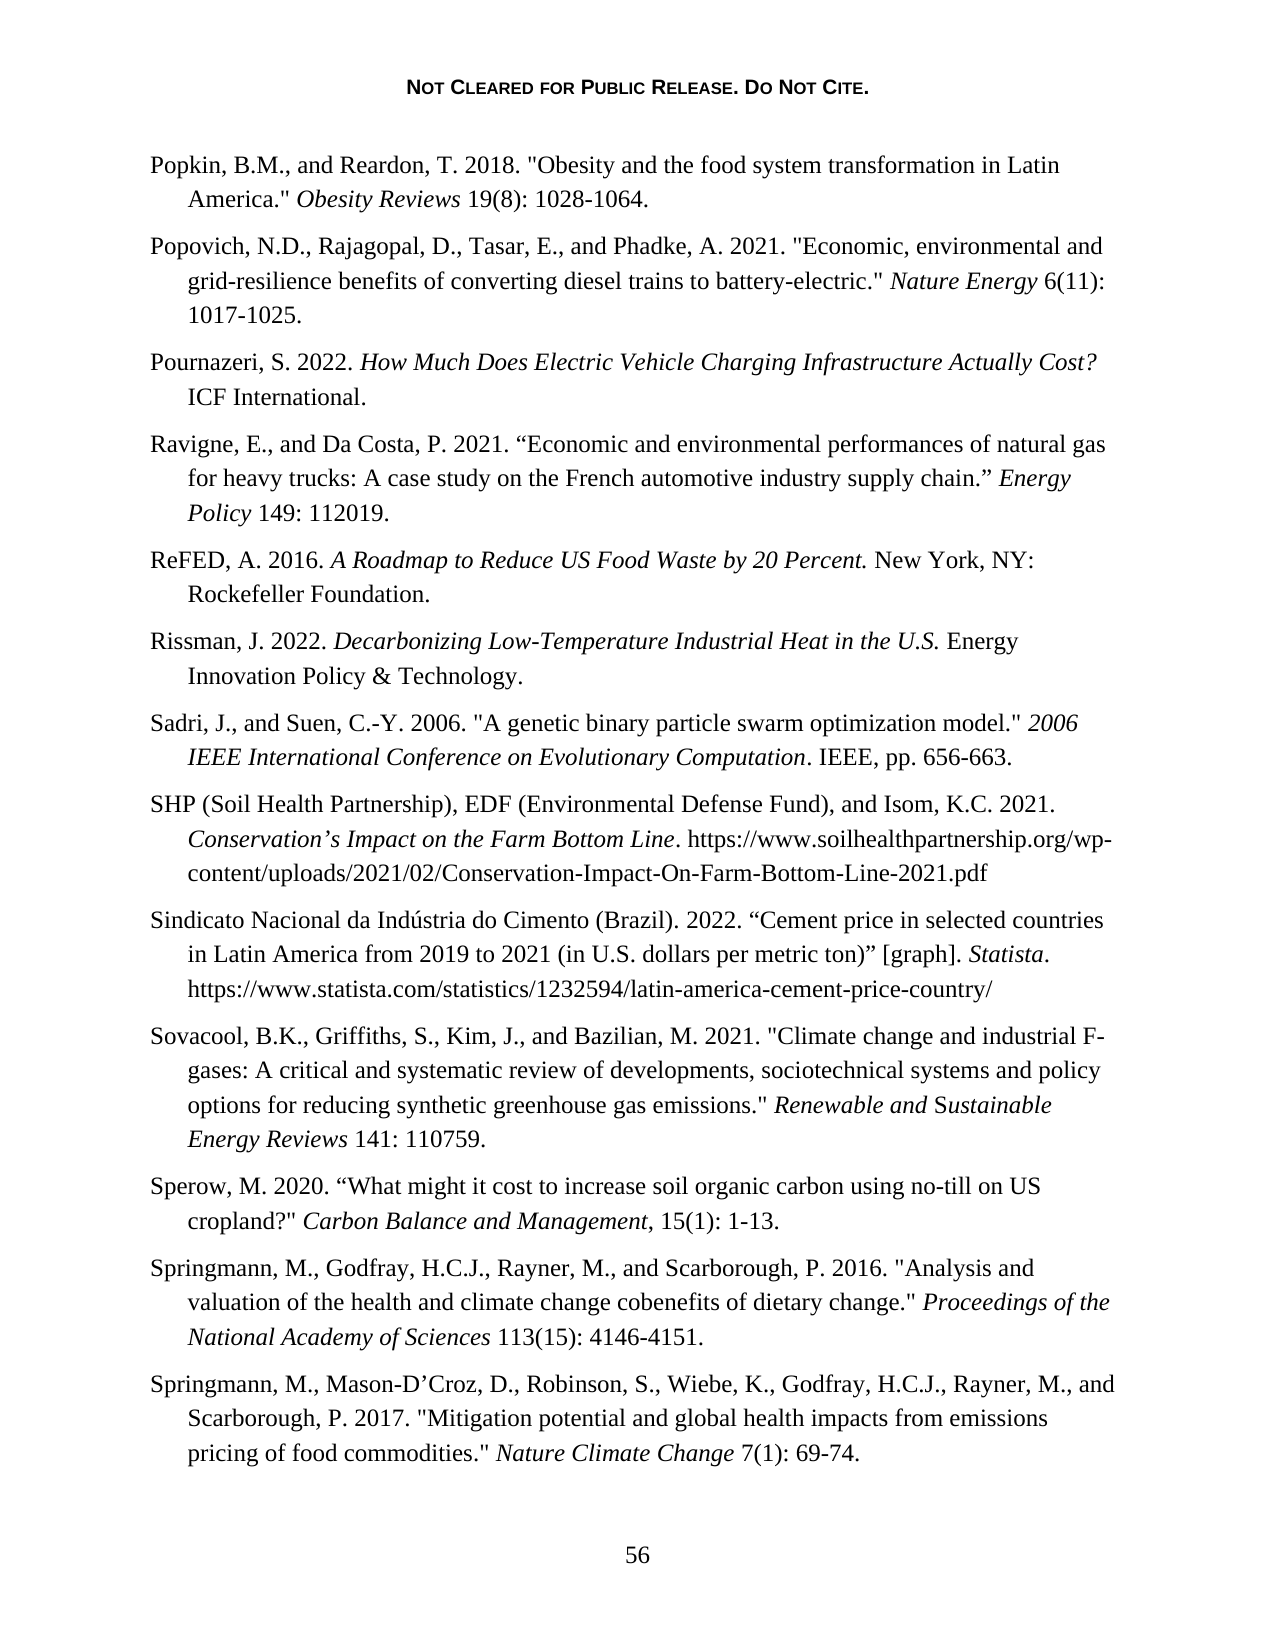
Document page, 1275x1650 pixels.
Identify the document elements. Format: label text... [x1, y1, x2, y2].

text ReFED, A. 2016. A Roadmap to Reduce US Food Waste by 20 Percent. New York, NY: Rockefeller Foundation. [150, 545, 1125, 608]
text Popkin, B.M., and Reardon, T. 2018. "Obesity and the food system transformation in Latin America." Obesity Reviews 19(8): 1028-1064. [150, 150, 1125, 213]
text Popovich, N.D., Rajagopal, D., Tasar, E., and Phadke, A. 2021. "Economic, environmental and grid-resilience benefits of converting diesel trains to battery-electric." Nature Energy 6(11): 1017-1025. [150, 231, 1125, 329]
text Sperow, M. 2020. “What might it cost to increase soil organic carbon using no-till on US cropland?" Carbon Balance and Management, 15(1): 1-13. [150, 1171, 1125, 1235]
text SHP (Soil Health Partnership), EDF (Environmental Defense Fund), and Isom, K.C. 2021. Conservation’s Impact on the Farm Bottom Line. https://www.soilhealthpartnership.org/wp-content/uploads/2021/02/Conservation-Impact-On-Farm-Bottom-Line-2021.pdf [150, 789, 1125, 887]
text Pournazeri, S. 2022. How Much Does Electric Vehicle Charging Infrastructure Actually Cost? ICF International. [150, 347, 1125, 411]
text Springmann, M., Mason-D’Croz, D., Robinson, S., Wiebe, K., Godfray, H.C.J., Rayner, M., and Scarborough, P. 2017. "Mitigation potential and global health impacts from emissions pricing of food commodities." Nature Climate Change 7(1): 69-74. [150, 1369, 1125, 1467]
text Rissman, J. 2022. Decarbonizing Low-Temperature Industrial Heat in the U.S. Energy Innovation Policy & Technology. [150, 626, 1125, 689]
text Sadri, J., and Suen, C.-Y. 2006. "A genetic binary particle swarm optimization model." 2006 IEEE International Conference on Evolutionary Computation. IEEE, pp. 656-663. [150, 708, 1125, 771]
text Springmann, M., Godfray, H.C.J., Rayner, M., and Scarborough, P. 2016. "Analysis and valuation of the health and climate change cobenefits of dietary change." Proceedings of the National Academy of Sciences 113(15): 4146-4151. [150, 1253, 1125, 1351]
text Sovacool, B.K., Griffiths, S., Kim, J., and Bazilian, M. 2021. "Climate change and industrial F-gases: A critical and systematic review of developments, sociotechnical systems and policy options for reducing synthetic greenhouse gas emissions." Renewable and Sustainable Energy Reviews 141: 110759. [150, 1021, 1125, 1153]
text Sindicato Nacional da Indústria do Cimento (Brazil). 2022. “Cement price in selected countries in Latin America from 2019 to 2021 (in U.S. dollars per metric ton)” [graph]. Statista. https://www.statista.com/statistics/1232594/latin-america-cement-price-country/ [150, 905, 1125, 1003]
text Ravigne, E., and Da Costa, P. 2021. “Economic and environmental performances of natural gas for heavy trucks: A case study on the French automotive industry supply chain.” Energy Policy 149: 112019. [150, 429, 1125, 527]
